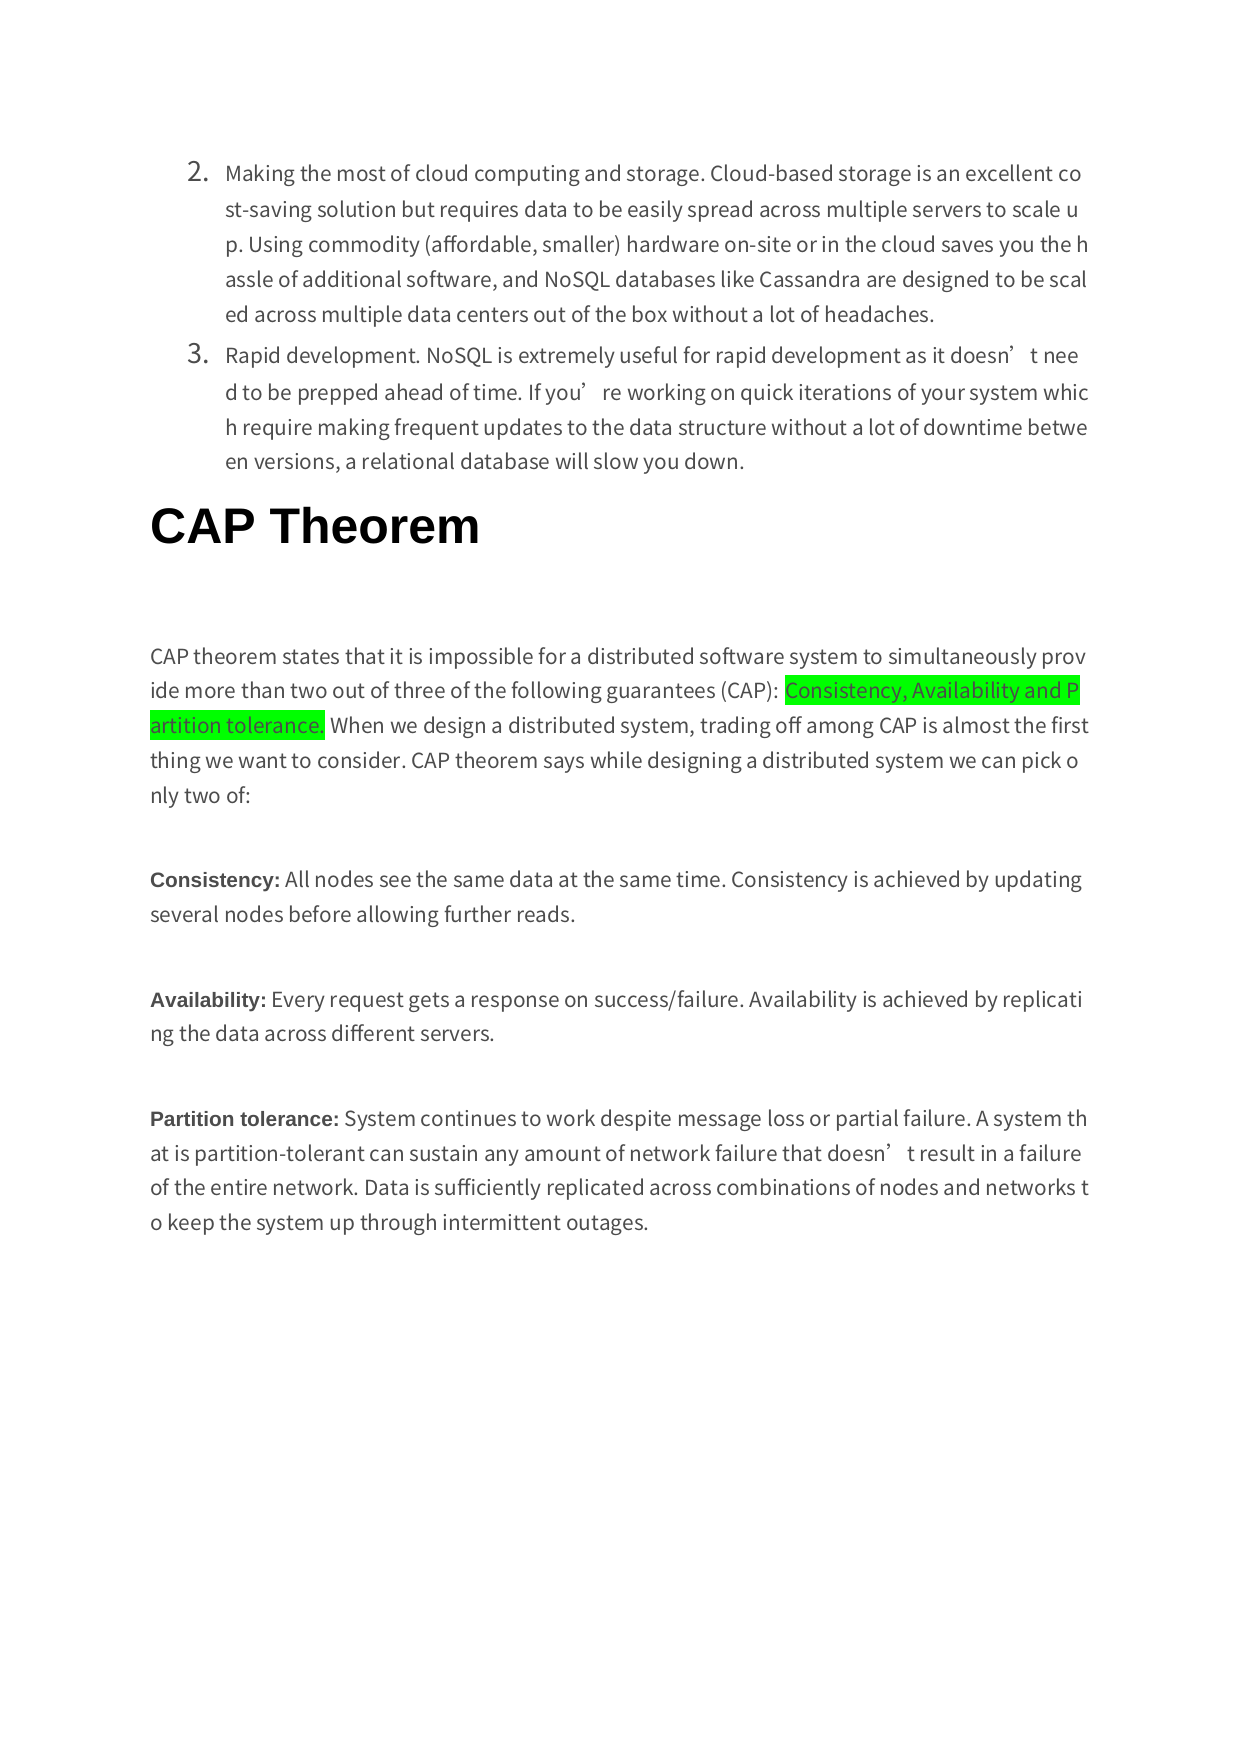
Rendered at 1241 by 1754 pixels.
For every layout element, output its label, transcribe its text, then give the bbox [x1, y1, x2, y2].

text Availability: Every request gets a response on success/failure. Availability is achieved by replicating the data across different servers. [150, 983, 1090, 1048]
subtitle CAP Theorem [119, 497, 1090, 554]
text Partition tolerance: System continues to work despite message loss or partial failure. A system that is partition-tolerant can sustain any amount of network failure that doesn’t result in a failure of the entire network. Data is sufficiently replicated across combinations of nodes and networks to keep the system up through intermittent outages. [150, 1102, 1090, 1237]
text CAP theorem states that it is impossible for a distributed software system to simultaneously provide more than two out of three of the following guarantees (CAP): Consistency, Availability and Partition tolerance. When we design a distributed system, trading off among CAP is almost the first thing we want to consider. CAP theorem says while designing a distributed system we can pick only two of: [150, 640, 1090, 809]
list Making the most of cloud computing and storage. Cloud-based storage is an excellent cost-saving solution but requires data to be easily spread across multiple servers to scale up. Using commodity (affordable, smaller) hardware on-site or in the cloud saves you the hassle of additional software, and NoSQL databases like Cassandra are designed to be scaled across multiple data centers out of the box without a lot of headaches. [187, 150, 1090, 328]
text Consistency: All nodes see the same data at the same time. Consistency is achieved by updating several nodes before allowing further reads. [150, 863, 1090, 928]
list Rapid development. NoSQL is extremely useful for rapid development as it doesn’t need to be prepped ahead of time. If you’re working on quick iterations of your system which require making frequent updates to the data structure without a lot of downtime between versions, a relational database will slow you down. [187, 332, 1090, 476]
